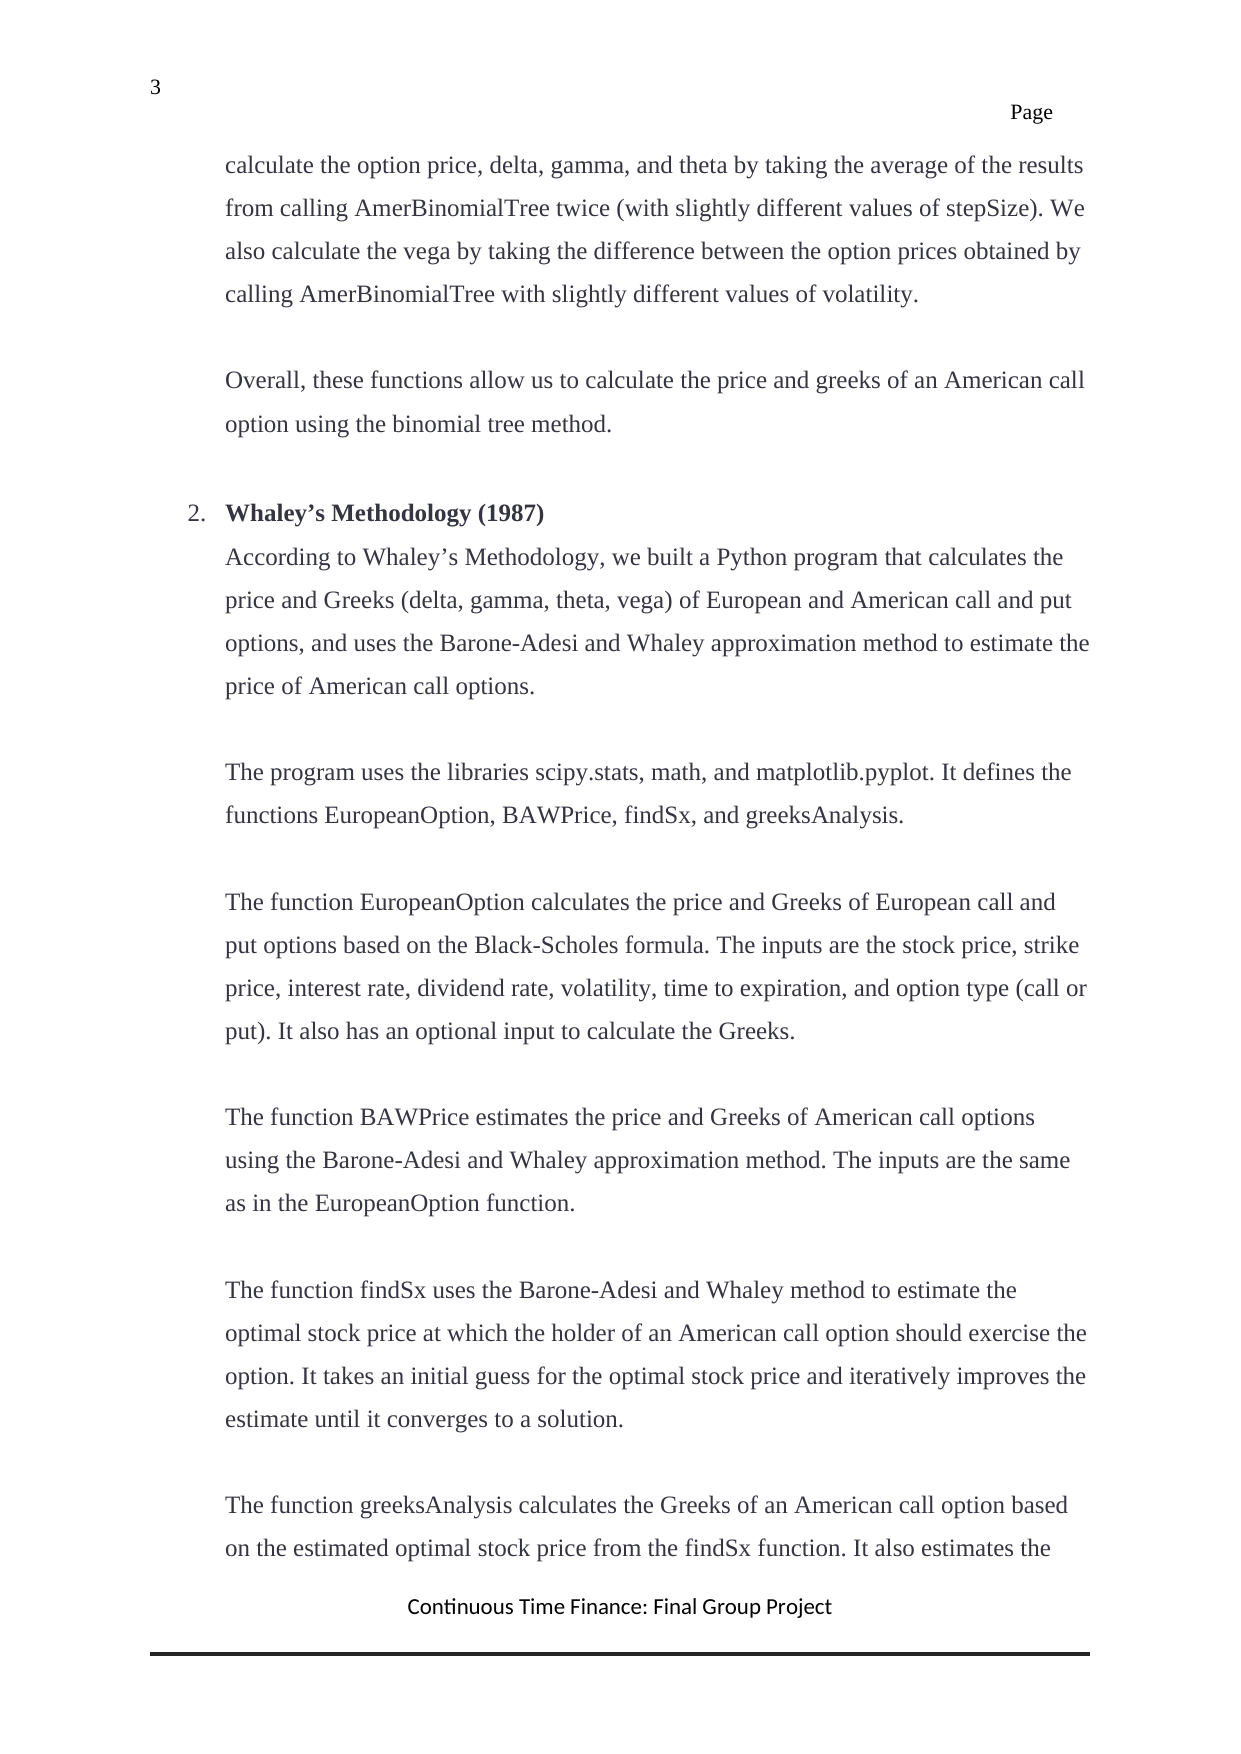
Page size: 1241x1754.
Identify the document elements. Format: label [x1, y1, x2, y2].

list [187, 498, 1090, 1562]
list [225, 150, 1090, 483]
